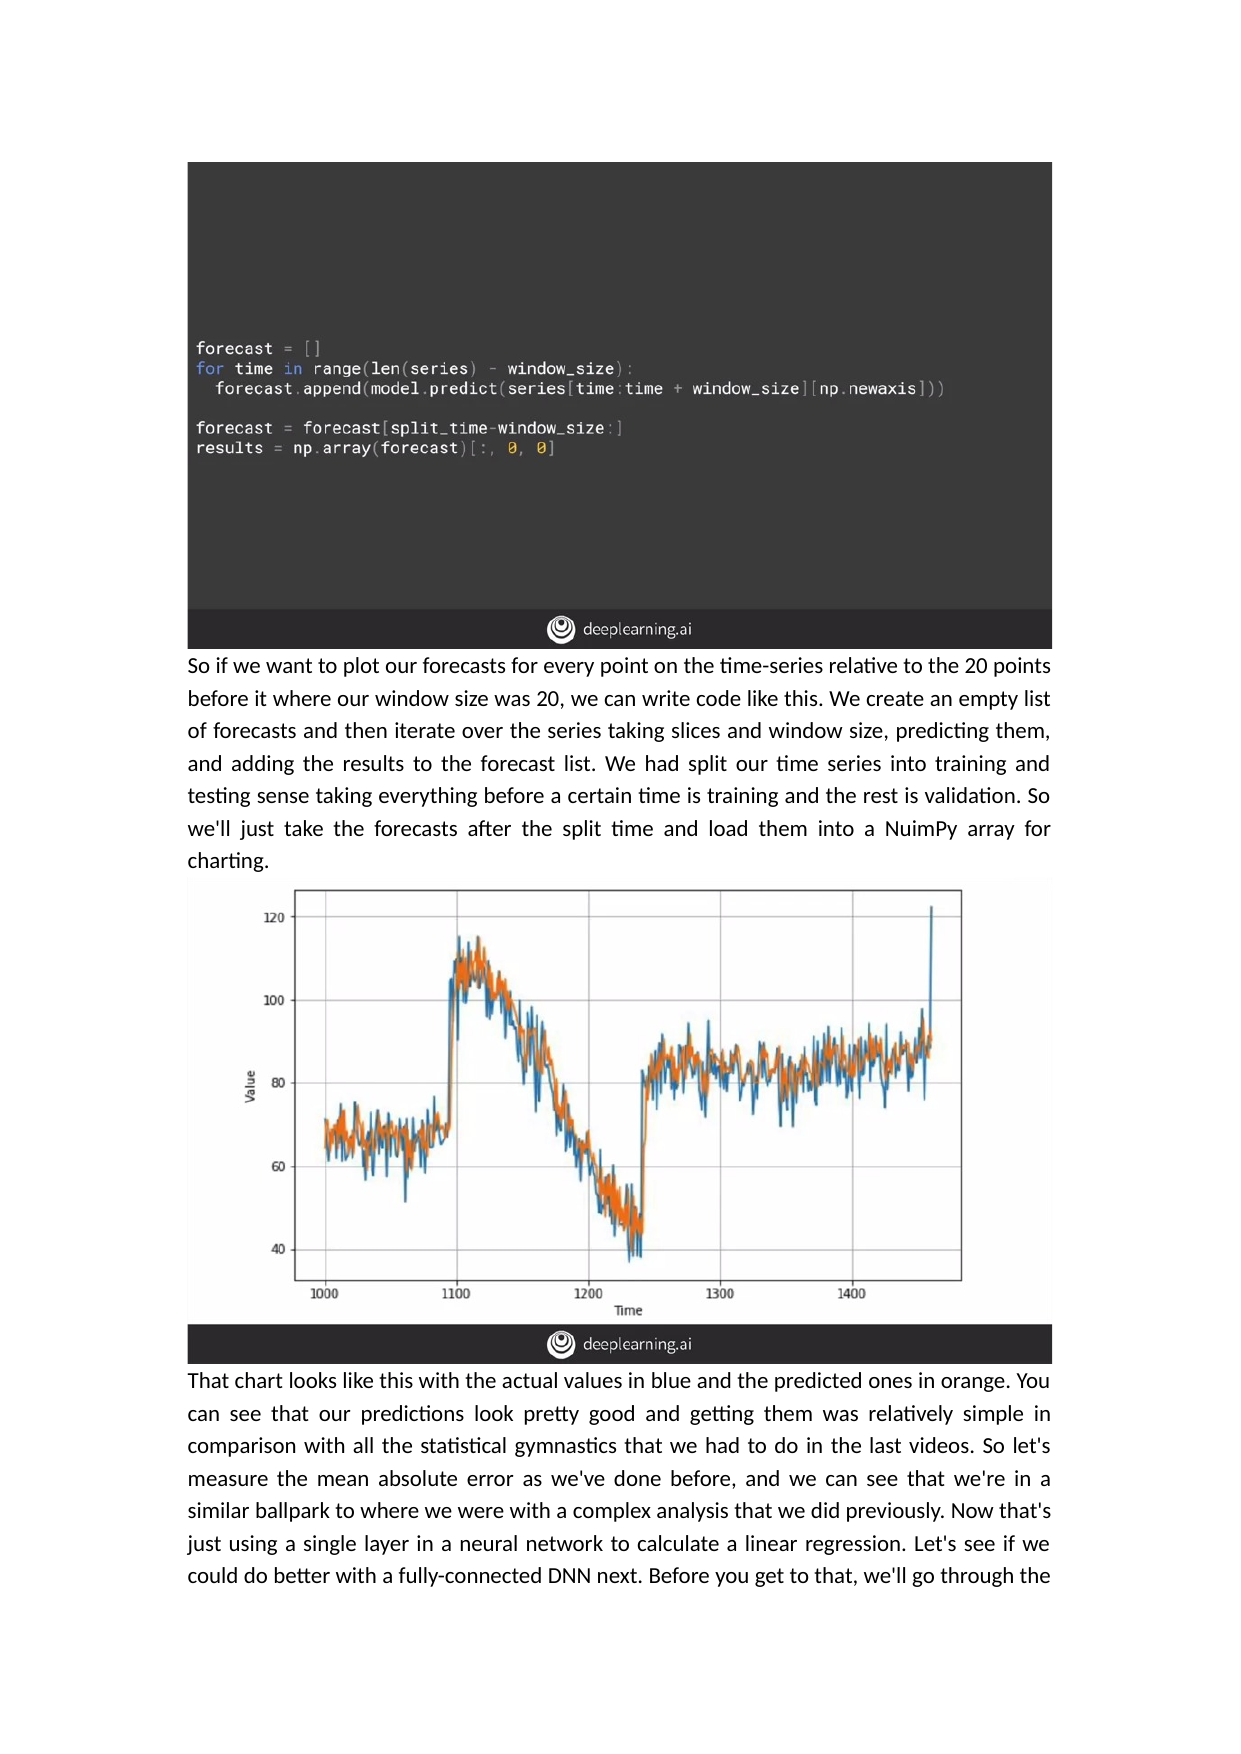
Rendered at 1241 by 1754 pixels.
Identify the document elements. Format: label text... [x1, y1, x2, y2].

picture [187, 877, 1053, 1364]
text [187, 1364, 1053, 1592]
picture [187, 162, 1053, 649]
text So if we want to plot our forecasts for every point on the time-series relative to the 20 points before it where our window size was 20, we can write code like this. We create an empty list of forecasts and then iterate over the series taking slices and window size, predicting them, and adding the results to the forecast list. We had split our time series into training and testing sense taking everything before a certain time is training and the rest is validation. So we'll just take the forecasts after the split time and load them into a NuimPy array for charting. [187, 649, 1053, 877]
